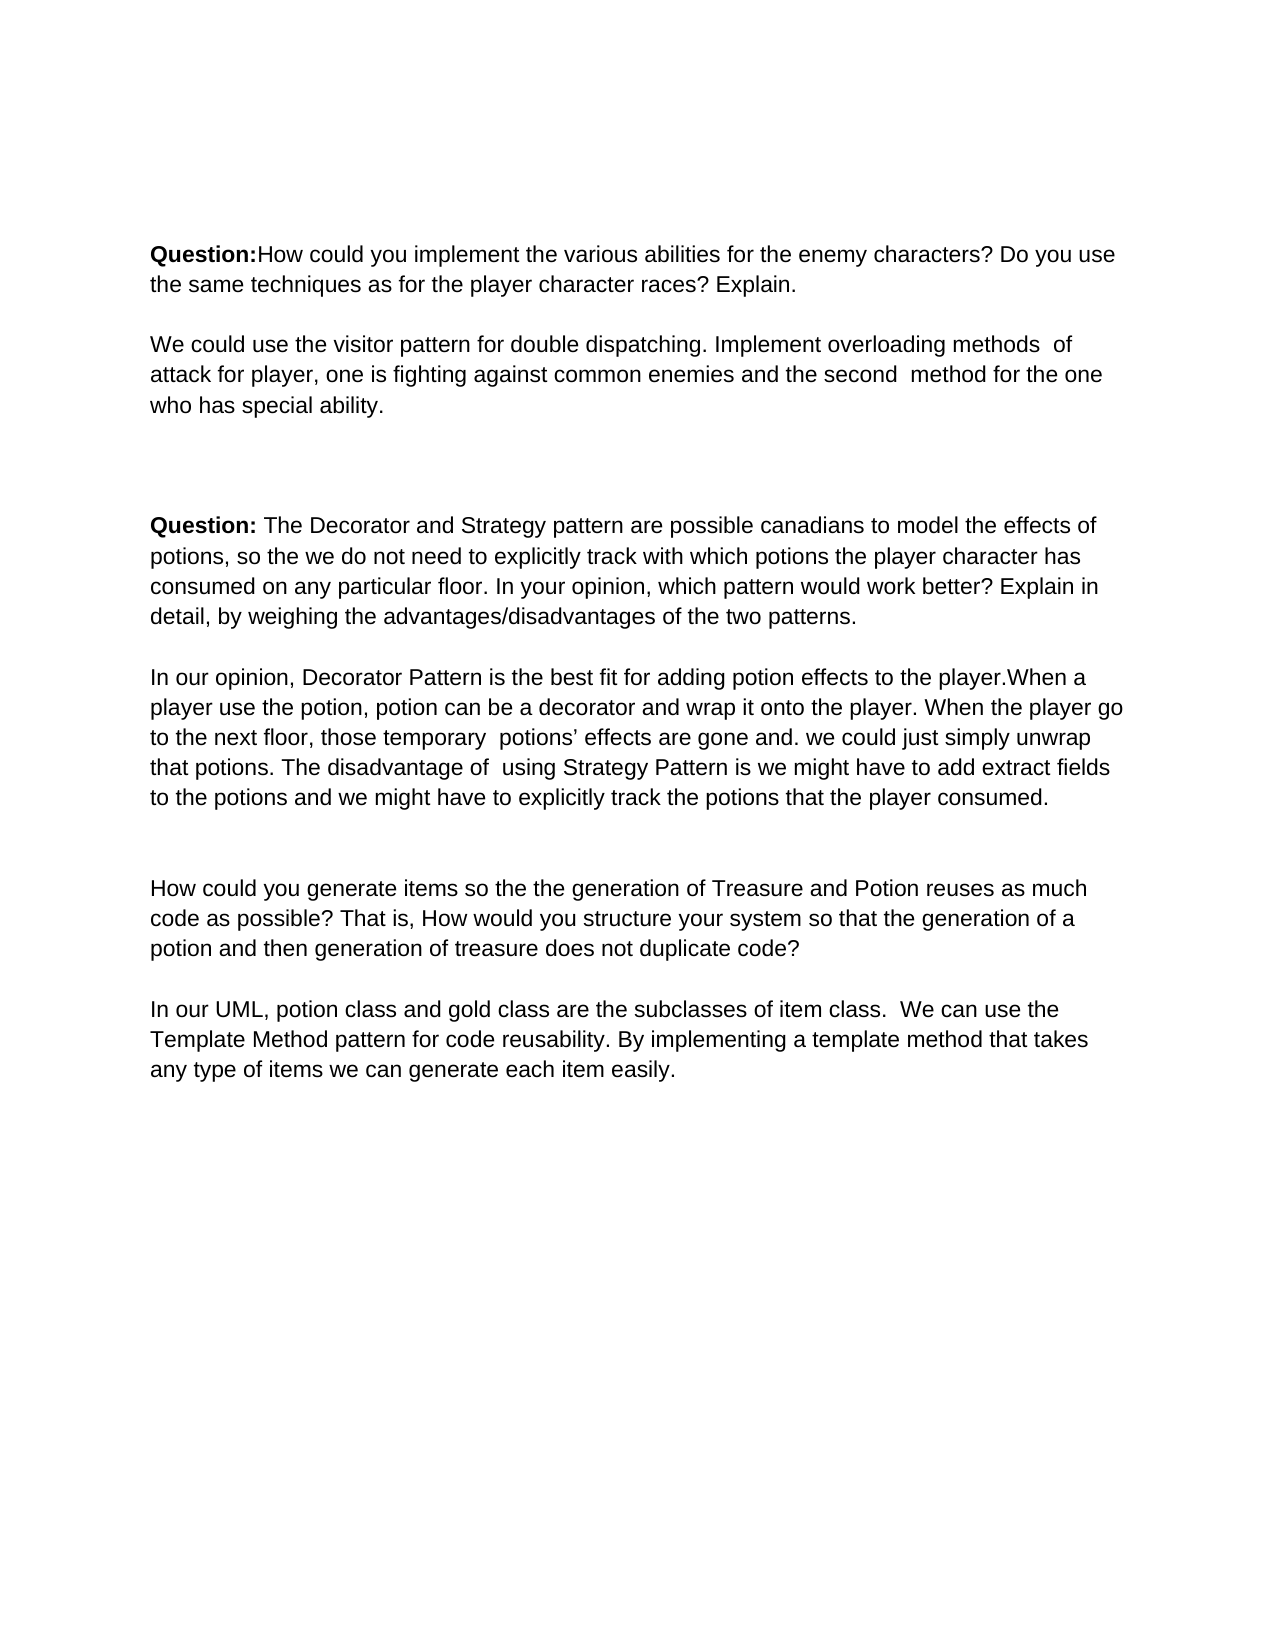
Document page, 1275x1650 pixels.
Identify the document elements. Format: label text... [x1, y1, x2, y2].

text We could use the visitor pattern for double dispatching. Implement overloading methods of attack for player, one is fighting against common enemies and the second method for the one who has special ability. [150, 331, 1125, 418]
text Question: The Decorator and Strategy pattern are possible canadians to model the effects of potions, so the we do not need to explicitly track with which potions the player character has consumed on any particular floor. In your opinion, which pattern would work better? Explain in detail, by weighing the advantages/disadvantages of the two patterns. [150, 512, 1125, 629]
text In our UML, potion class and gold class are the subclasses of item class. We can use the Template Method pattern for code reusability. By implementing a template method that takes any type of items we can generate each item easily. [150, 996, 1125, 1083]
text In our opinion, Decorator Pattern is the best fit for adding potion effects to the player.When a player use the potion, potion can be a decorator and wrap it onto the player. When the player go to the next floor, those temporary potions’ effects are gone and. we could just simply unwrap that potions. The disadvantage of using Strategy Pattern is we might have to add extract fields to the potions and we might have to explicitly track the potions that the player consumed. [150, 663, 1125, 811]
text How could you generate items so the the generation of Treasure and Potion reuses as much code as possible? That is, How would you structure your system so that the generation of a potion and then generation of treasure does not duplicate code? [150, 875, 1125, 962]
text Question:How could you implement the various abilities for the enemy characters? Do you use the same techniques as for the player character races? Explain. [150, 241, 1125, 297]
